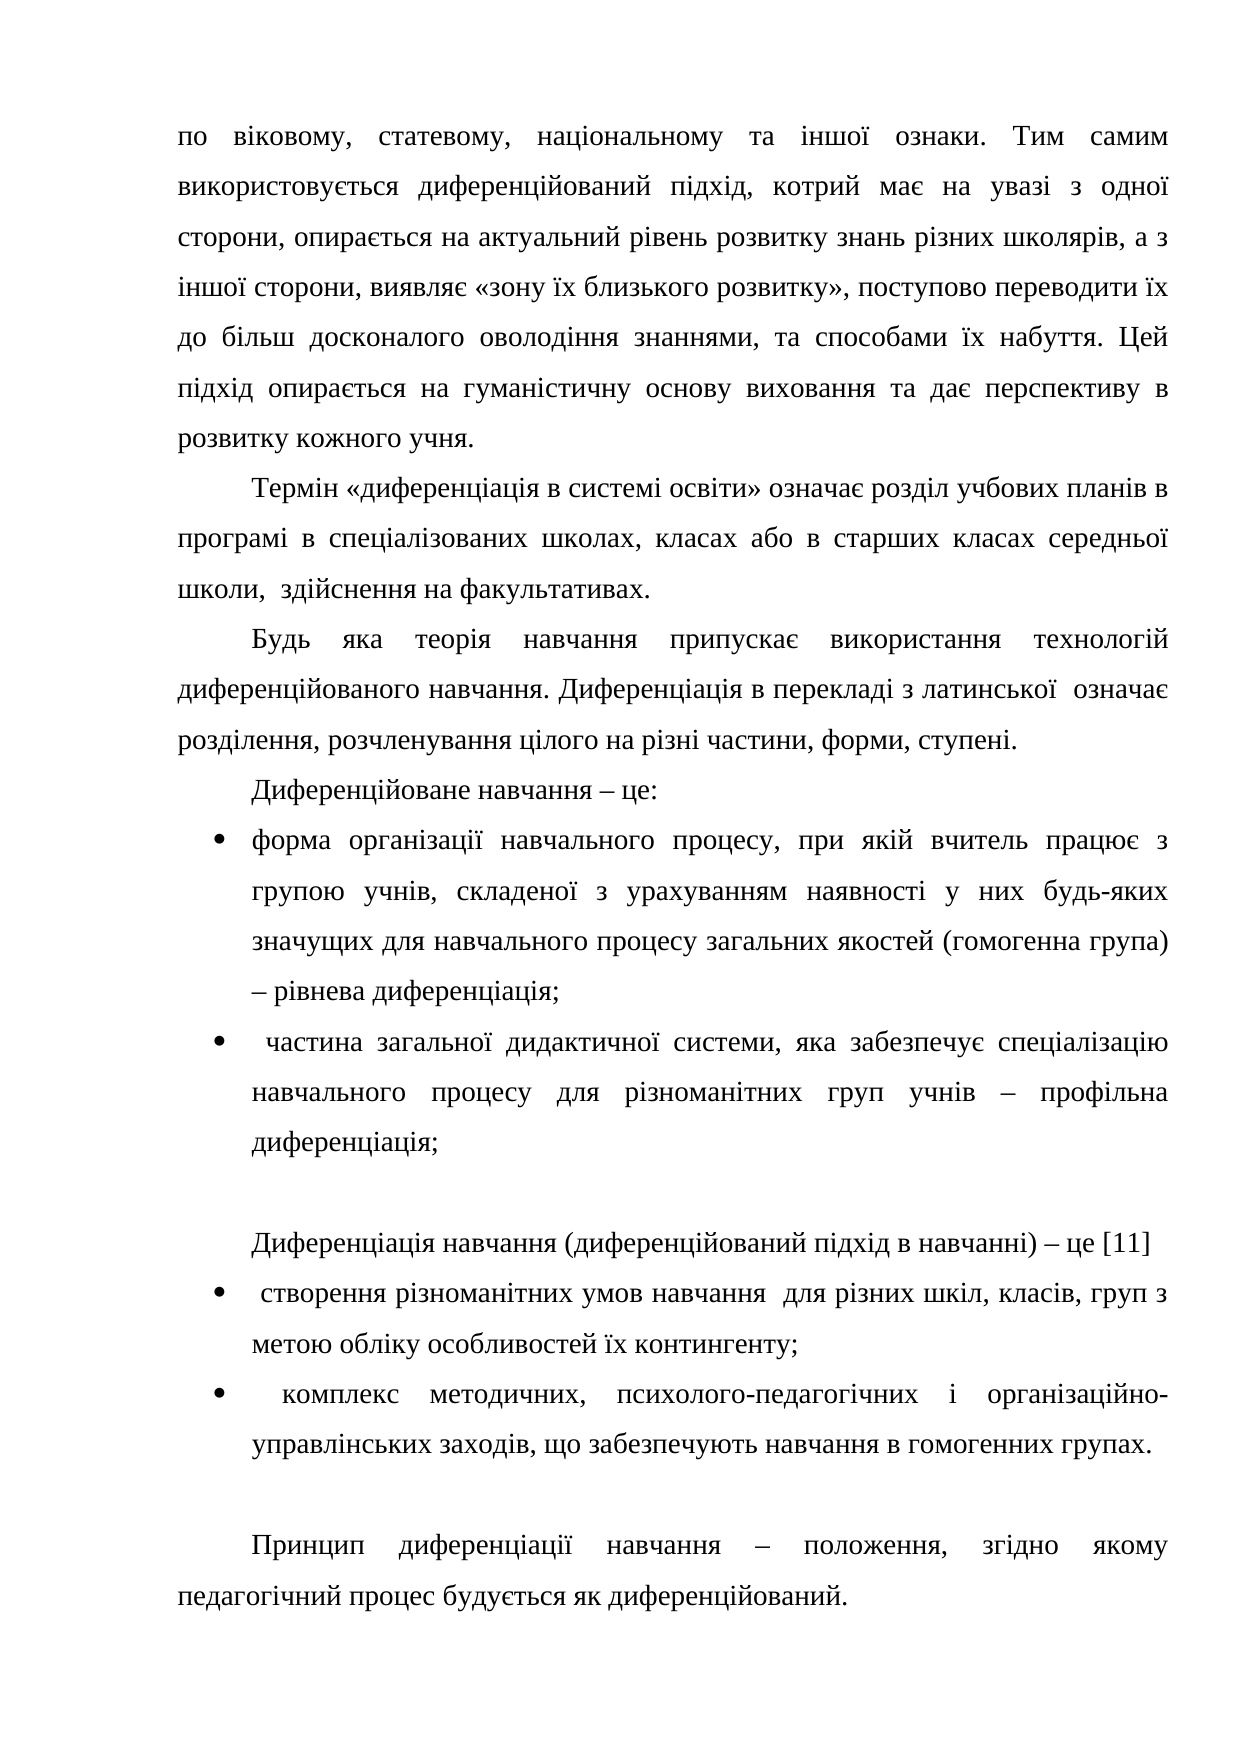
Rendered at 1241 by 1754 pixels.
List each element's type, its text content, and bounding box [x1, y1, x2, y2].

text Диференціація навчання (диференційований підхід в навчанні) – це [11] [177, 1225, 1169, 1259]
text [177, 118, 1169, 453]
text комплекс методичних, психолого-педагогічних і організаційно-управлінських заходів, що забезпечують навчання в гомогенних групах. [214, 1376, 1169, 1460]
text Принцип диференціації навчання – положення, згідно якому педагогічний процес будується як диференційований. [177, 1527, 1169, 1611]
text Термін «диференціація в системі освіти» означає розділ учбових планів в програмі в спеціалізованих школах, класах або в старших класах середньої школи, здійснення на факультативах. [177, 470, 1169, 604]
text Будь яка теорія навчання припускає використання технологій диференційованого навчання. Диференціація в перекладі з латинської означає розділення, розчленування цілого на різні частини, форми, ступені. [177, 621, 1169, 755]
text створення різноманітних умов навчання для різних шкіл, класів, груп з метою обліку особливостей їх контингенту; [214, 1276, 1169, 1359]
text частина загальної дидактичної системи, яка забезпечує спеціалізацію навчального процесу для різноманітних груп учнів – профільна диференціація; [214, 1024, 1169, 1158]
text Диференційоване навчання – це: [177, 772, 1169, 806]
text форма організації навчального процесу, при якій вчитель працює з групою учнів, складеної з урахуванням наявності у них будь-яких значущих для навчального процесу загальних якостей (гомогенна група) – рівнева диференціація; [214, 822, 1169, 1007]
